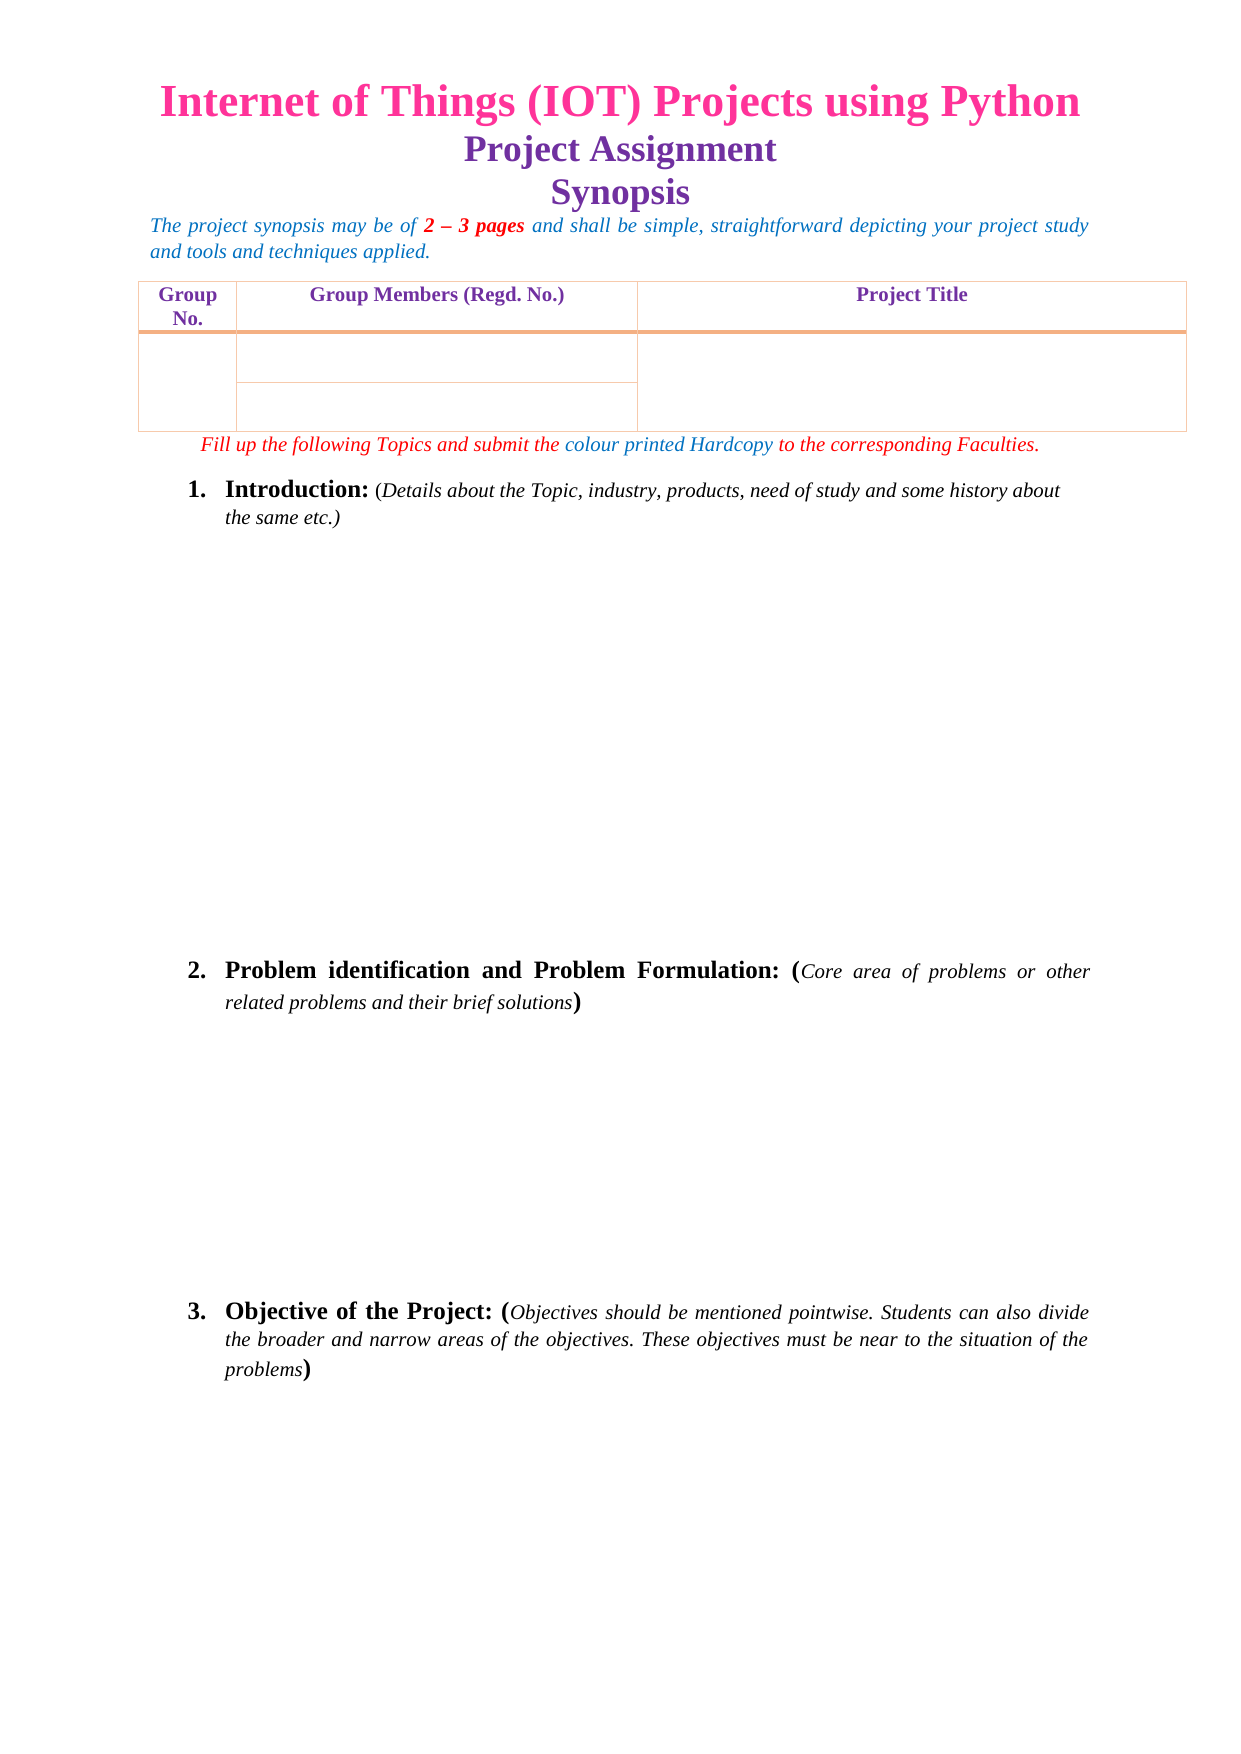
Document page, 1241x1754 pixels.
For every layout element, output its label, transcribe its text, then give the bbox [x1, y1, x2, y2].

list Objective of the Project: (Objectives should be mentioned pointwise. Students can also divide the broader and narrow areas of the objectives. These objectives must be near to the situation of the problems) [187, 1296, 1090, 1382]
list Introduction: (Details about the Topic, industry, products, need of study and some history about the same etc.) [187, 474, 1090, 529]
table_header Group No. [139, 282, 236, 330]
table_cell [638, 334, 1186, 431]
table_cell [237, 334, 637, 382]
table_header Group Members (Regd. No.) [237, 282, 637, 330]
table_cell [237, 383, 637, 431]
text The project synopsis may be of 2 – 3 pages and shall be simple, straightforward depicting your project study and tools and techniques applied. [150, 213, 1090, 263]
text Fill up the following Topics and submit the colour printed Hardcopy to the corresponding Faculties. [150, 432, 1090, 456]
table_cell [139, 334, 236, 431]
table_header Project Title [638, 282, 1186, 330]
list Problem identification and Problem Formulation: (Core area of problems or other related problems and their brief solutions) [187, 955, 1090, 1015]
